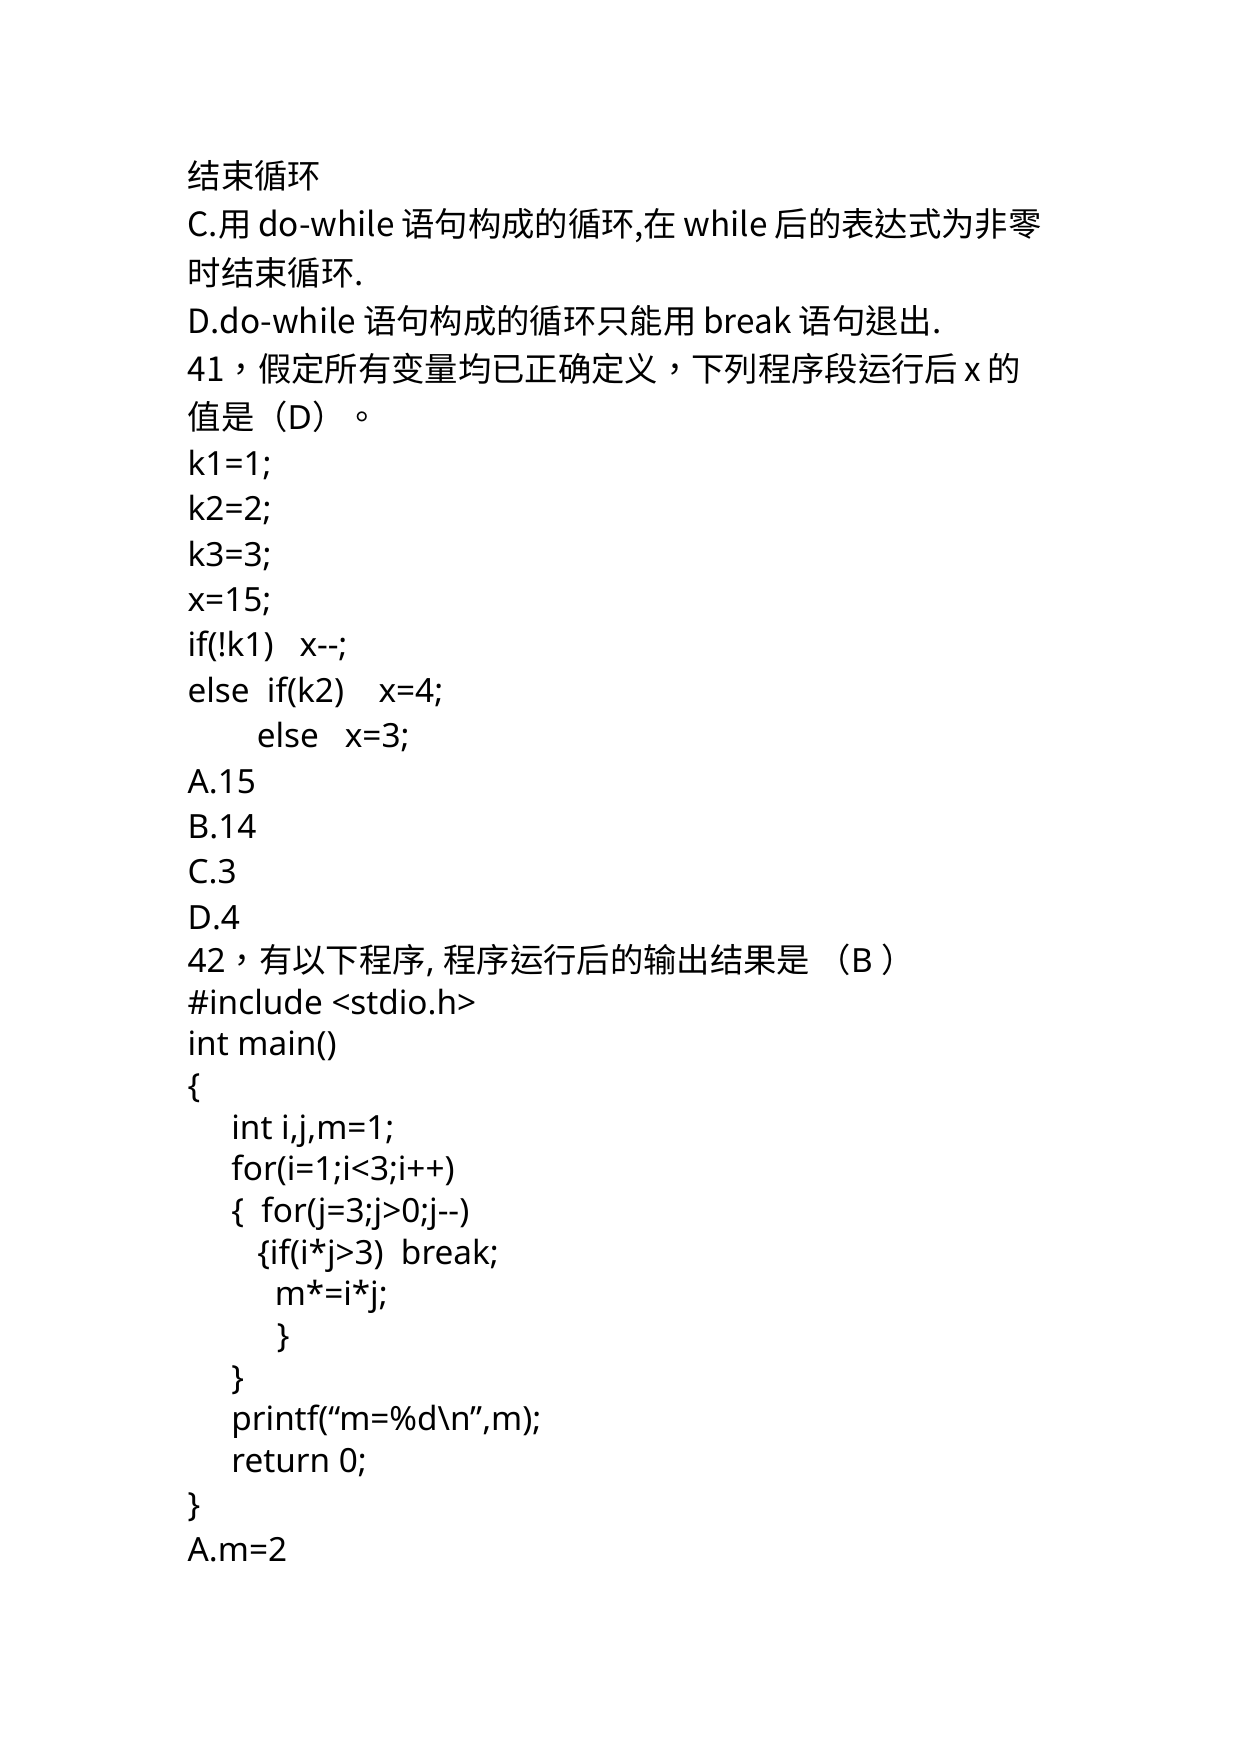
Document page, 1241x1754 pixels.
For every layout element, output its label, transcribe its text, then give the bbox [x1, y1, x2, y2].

text else if(k2) x=4; [187, 667, 1053, 712]
text C.用do-while语句构成的循环,在while后的表达式为非零时结束循环. [187, 198, 1053, 295]
text 42，有以下程序, 程序运行后的输出结果是 （B ） [187, 939, 1053, 981]
text 41，假定所有变量均已正确定义，下列程序段运行后x的值是（D）。 [187, 343, 1053, 439]
text { for(j=3;j>0;j--) [231, 1189, 1053, 1231]
text } [231, 1356, 1053, 1397]
text D.do-while语句构成的循环只能用break语句退出. [187, 295, 1053, 343]
text m*=i*j; [231, 1272, 1053, 1314]
text int main() [187, 1022, 1053, 1064]
text A.15 [187, 757, 1053, 803]
text { [187, 1064, 1053, 1106]
text else x=3; [187, 712, 1053, 757]
text k1=1; [187, 439, 1053, 485]
text D.4 [187, 894, 1053, 939]
text for(i=1;i<3;i++) [231, 1147, 1053, 1189]
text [187, 150, 1053, 198]
text return 0; [231, 1439, 1053, 1481]
text C.3 [187, 848, 1053, 894]
text } [231, 1314, 1053, 1356]
text #include <stdio.h> [187, 981, 1053, 1022]
text k2=2; [187, 485, 1053, 530]
text B.14 [187, 803, 1053, 848]
text {if(i*j>3) break; [231, 1231, 1053, 1272]
text printf(“m=%d\n”,m); [231, 1397, 1053, 1439]
text } [187, 1481, 1053, 1526]
text k3=3; [187, 530, 1053, 576]
text x=15; [187, 576, 1053, 621]
text A.m=2 [187, 1526, 1053, 1572]
text int i,j,m=1; [231, 1106, 1053, 1147]
text if(!k1) x--; [187, 621, 1053, 667]
